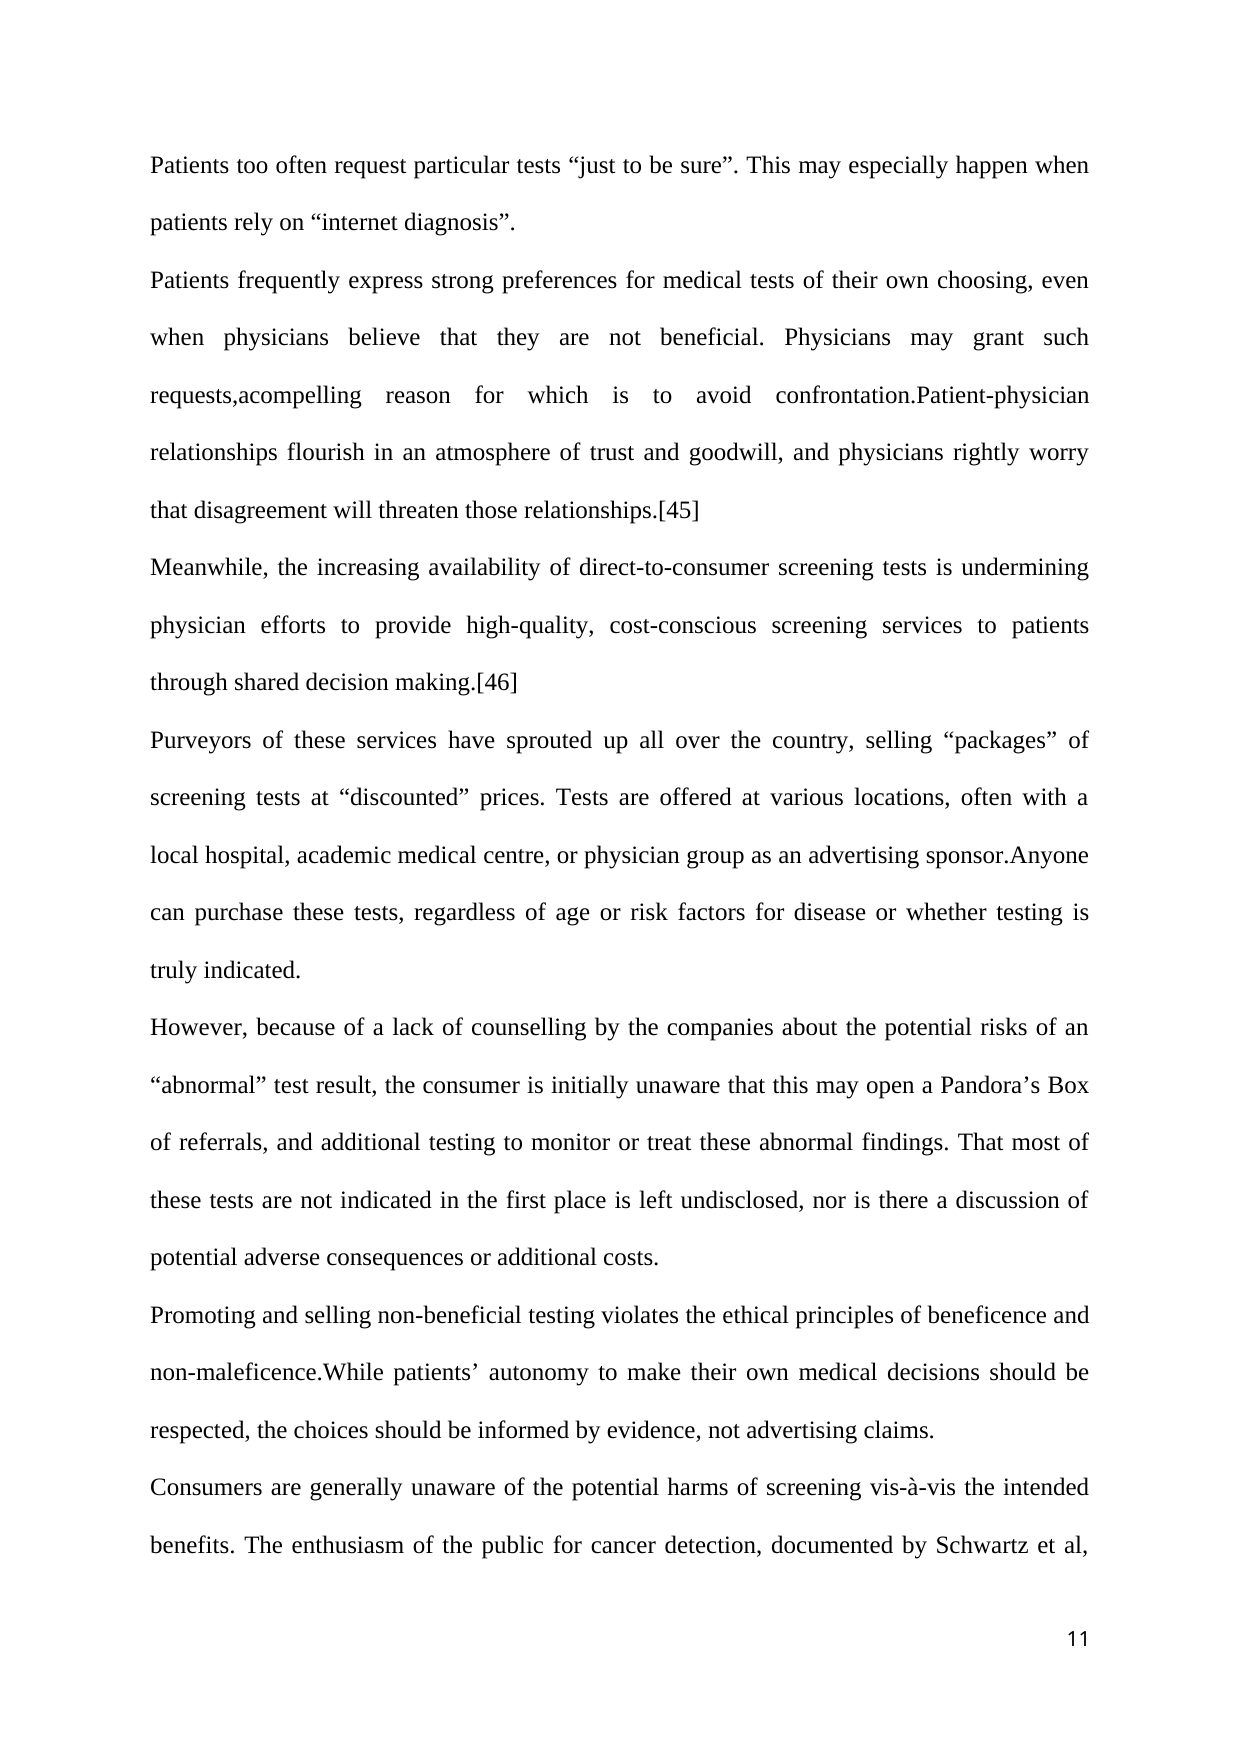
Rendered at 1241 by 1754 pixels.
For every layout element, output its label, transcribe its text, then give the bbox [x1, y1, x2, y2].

text Patients too often request particular tests “just to be sure”. This may especially happen when patients rely on “internet diagnosis”. [150, 150, 1090, 236]
text Meanwhile, the increasing availability of direct-to-consumer screening tests is undermining physician efforts to provide high-quality, cost-conscious screening services to patients through shared decision making.[46] [150, 552, 1090, 696]
text Purveyors of these services have sprouted up all over the country, selling “packages” of screening tests at “discounted” prices. Tests are offered at various locations, often with a local hospital, academic medical centre, or physician group as an advertising sponsor.Anyone can purchase these tests, regardless of age or risk factors for disease or whether testing is truly indicated. [150, 725, 1090, 984]
text Patients frequently express strong preferences for medical tests of their own choosing, even when physicians believe that they are not beneficial. Physicians may grant such requests,acompelling reason for which is to avoid confrontation.Patient-physician relationships flourish in an atmosphere of trust and goodwill, and physicians rightly worry that disagreement will threaten those relationships.[45] [150, 265, 1090, 524]
text Promoting and selling non-beneficial testing violates the ethical principles of beneficence and non-maleficence.While patients’ autonomy to make their own medical decisions should be respected, the choices should be informed by evidence, not advertising claims. [150, 1300, 1090, 1444]
text However, because of a lack of counselling by the companies about the potential risks of an “abnormal” test result, the consumer is initially unaware that this may open a Pandora’s Box of referrals, and additional testing to monitor or treat these abnormal findings. That most of these tests are not indicated in the first place is left undisclosed, nor is there a discussion of potential adverse consequences or additional costs. [150, 1012, 1090, 1271]
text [150, 1472, 1090, 1559]
